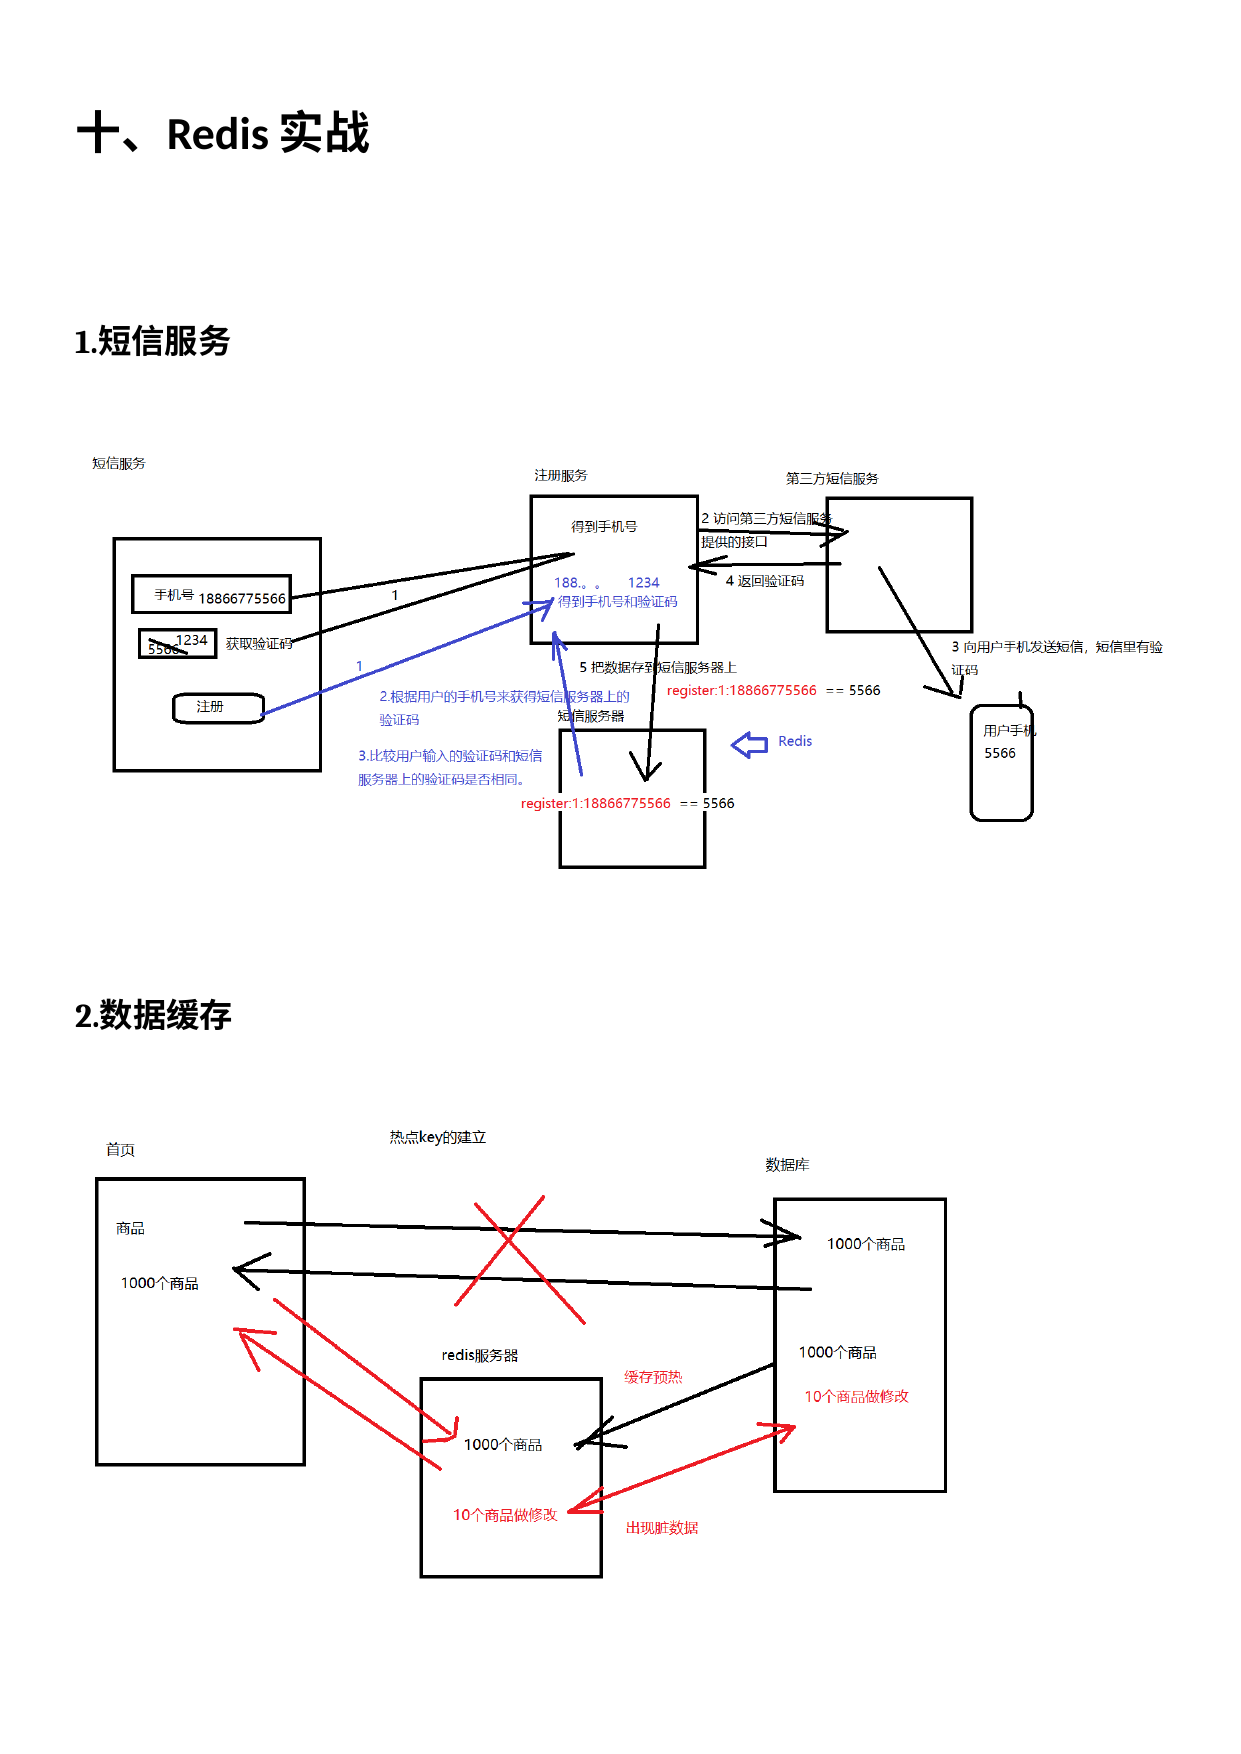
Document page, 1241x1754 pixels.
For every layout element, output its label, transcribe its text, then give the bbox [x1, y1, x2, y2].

subtitle 1.短信服务 [75, 306, 1165, 371]
subtitle 十、Redis实战 [75, 81, 1165, 178]
picture [75, 1107, 976, 1610]
picture [75, 433, 1165, 913]
subtitle 2.数据缓存 [75, 980, 1165, 1045]
